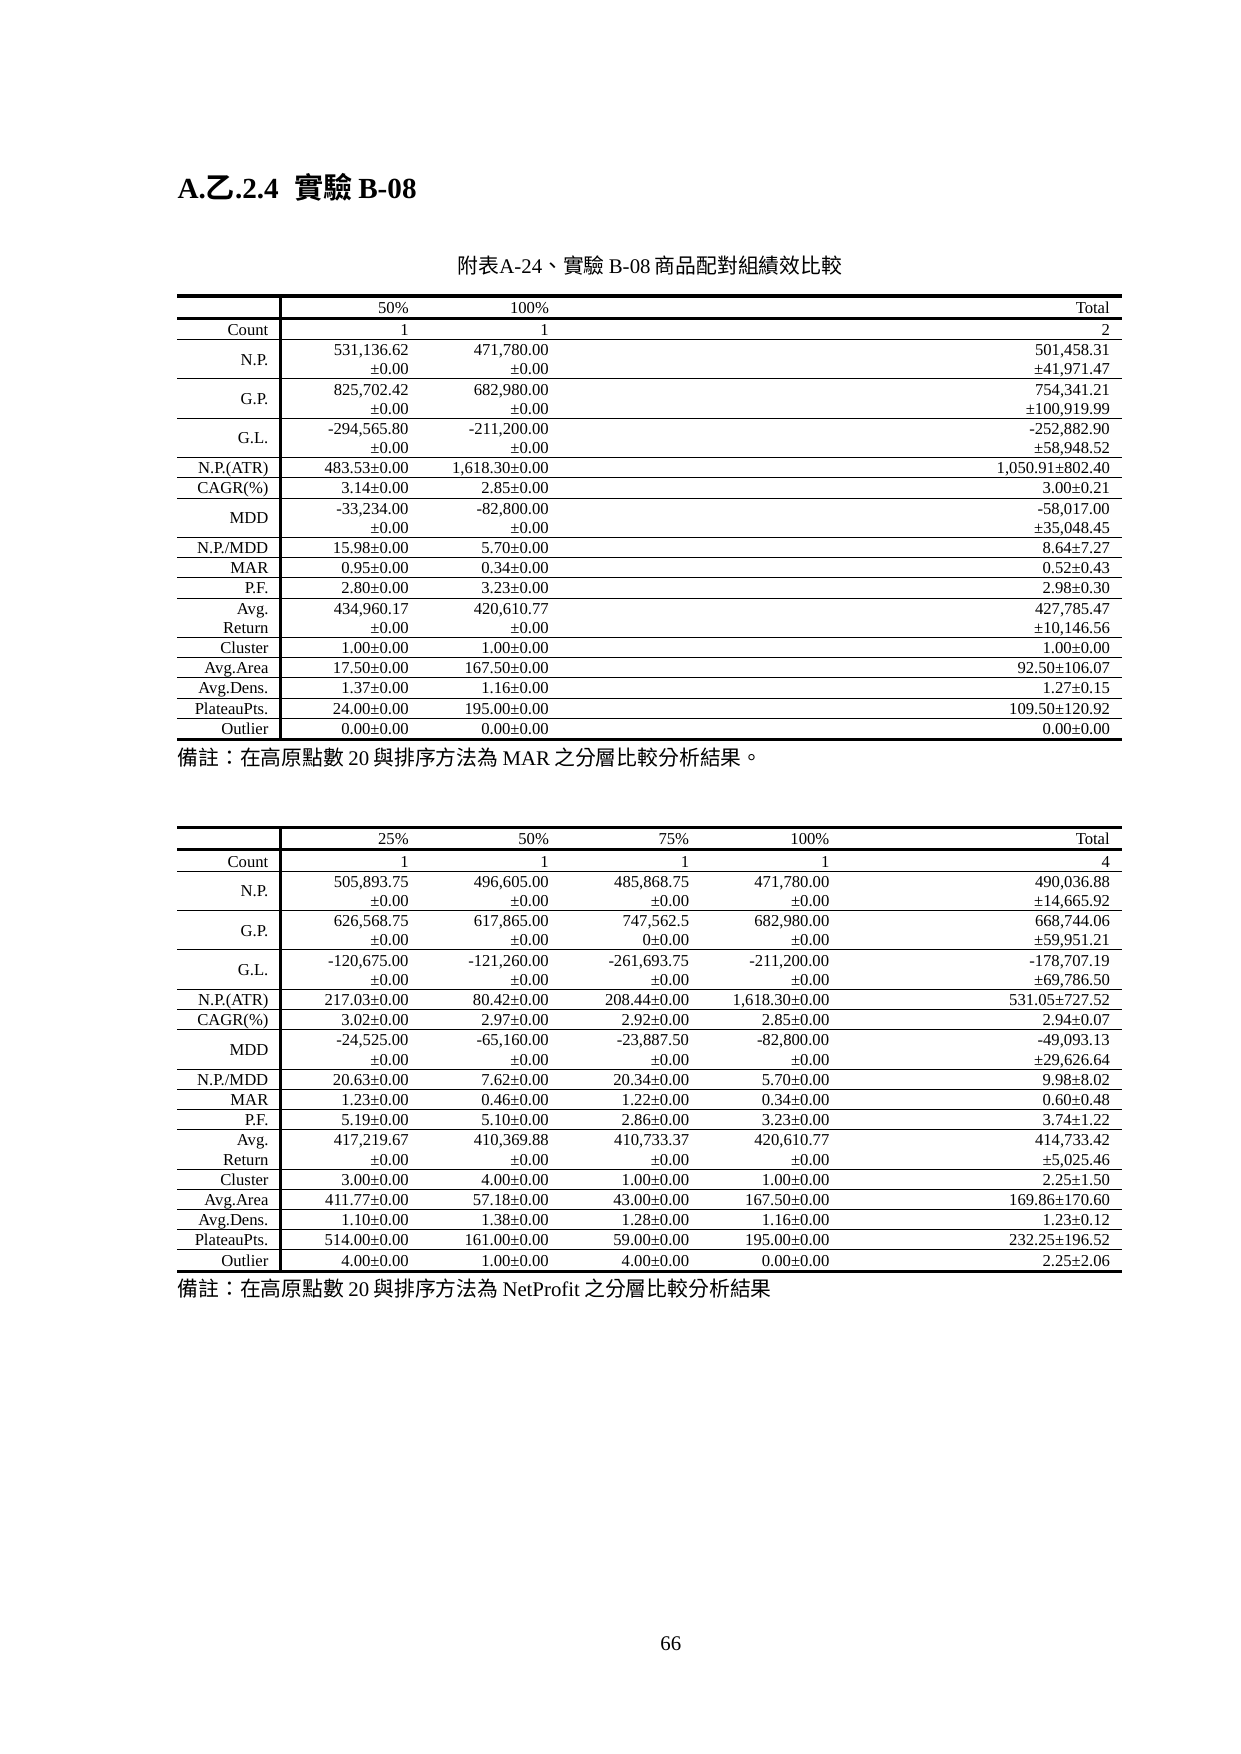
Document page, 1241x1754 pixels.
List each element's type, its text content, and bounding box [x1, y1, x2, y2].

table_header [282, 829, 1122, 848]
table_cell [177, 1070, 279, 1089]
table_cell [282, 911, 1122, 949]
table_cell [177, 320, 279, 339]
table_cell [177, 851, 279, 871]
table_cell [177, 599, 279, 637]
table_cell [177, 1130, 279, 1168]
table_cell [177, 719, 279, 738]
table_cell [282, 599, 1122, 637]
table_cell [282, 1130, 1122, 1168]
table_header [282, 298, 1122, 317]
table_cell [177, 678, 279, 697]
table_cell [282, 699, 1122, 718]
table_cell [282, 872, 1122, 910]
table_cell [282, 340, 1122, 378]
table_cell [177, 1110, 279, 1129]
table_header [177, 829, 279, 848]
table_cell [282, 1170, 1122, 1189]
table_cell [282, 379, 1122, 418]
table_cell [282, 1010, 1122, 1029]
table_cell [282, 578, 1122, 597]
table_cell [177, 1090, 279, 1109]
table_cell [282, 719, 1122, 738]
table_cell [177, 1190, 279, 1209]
text 備註：在高原點數20與排序方法為NetProfit之分層比較分析結果 [177, 1273, 1122, 1303]
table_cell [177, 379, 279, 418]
subtitle 實驗B-08 [177, 164, 1122, 207]
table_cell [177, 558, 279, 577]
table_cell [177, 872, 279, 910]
text 附表A-24、實驗B-08商品配對組績效比較 [177, 249, 1122, 279]
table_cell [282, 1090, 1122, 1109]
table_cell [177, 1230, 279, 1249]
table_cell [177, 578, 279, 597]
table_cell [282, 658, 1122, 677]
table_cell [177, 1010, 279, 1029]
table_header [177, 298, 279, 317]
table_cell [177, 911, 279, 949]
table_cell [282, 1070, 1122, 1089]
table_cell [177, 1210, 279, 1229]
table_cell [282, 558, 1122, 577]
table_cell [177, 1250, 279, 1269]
text 備註：在高原點數20與排序方法為MAR之分層比較分析結果。 [177, 741, 1122, 771]
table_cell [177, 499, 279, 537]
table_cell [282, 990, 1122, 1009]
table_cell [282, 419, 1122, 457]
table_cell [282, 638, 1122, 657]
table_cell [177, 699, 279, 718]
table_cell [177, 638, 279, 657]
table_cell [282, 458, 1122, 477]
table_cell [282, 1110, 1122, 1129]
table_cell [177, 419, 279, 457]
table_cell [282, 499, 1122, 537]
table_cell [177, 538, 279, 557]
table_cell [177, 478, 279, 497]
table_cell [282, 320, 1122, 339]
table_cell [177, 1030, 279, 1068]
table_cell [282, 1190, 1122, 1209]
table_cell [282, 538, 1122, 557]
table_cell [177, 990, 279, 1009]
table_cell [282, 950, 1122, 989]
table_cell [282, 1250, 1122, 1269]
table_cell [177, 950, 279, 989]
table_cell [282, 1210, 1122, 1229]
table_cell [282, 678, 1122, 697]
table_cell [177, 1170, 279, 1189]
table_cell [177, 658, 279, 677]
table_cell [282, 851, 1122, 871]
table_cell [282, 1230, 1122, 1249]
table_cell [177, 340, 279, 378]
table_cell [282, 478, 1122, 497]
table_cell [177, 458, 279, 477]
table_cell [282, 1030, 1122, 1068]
